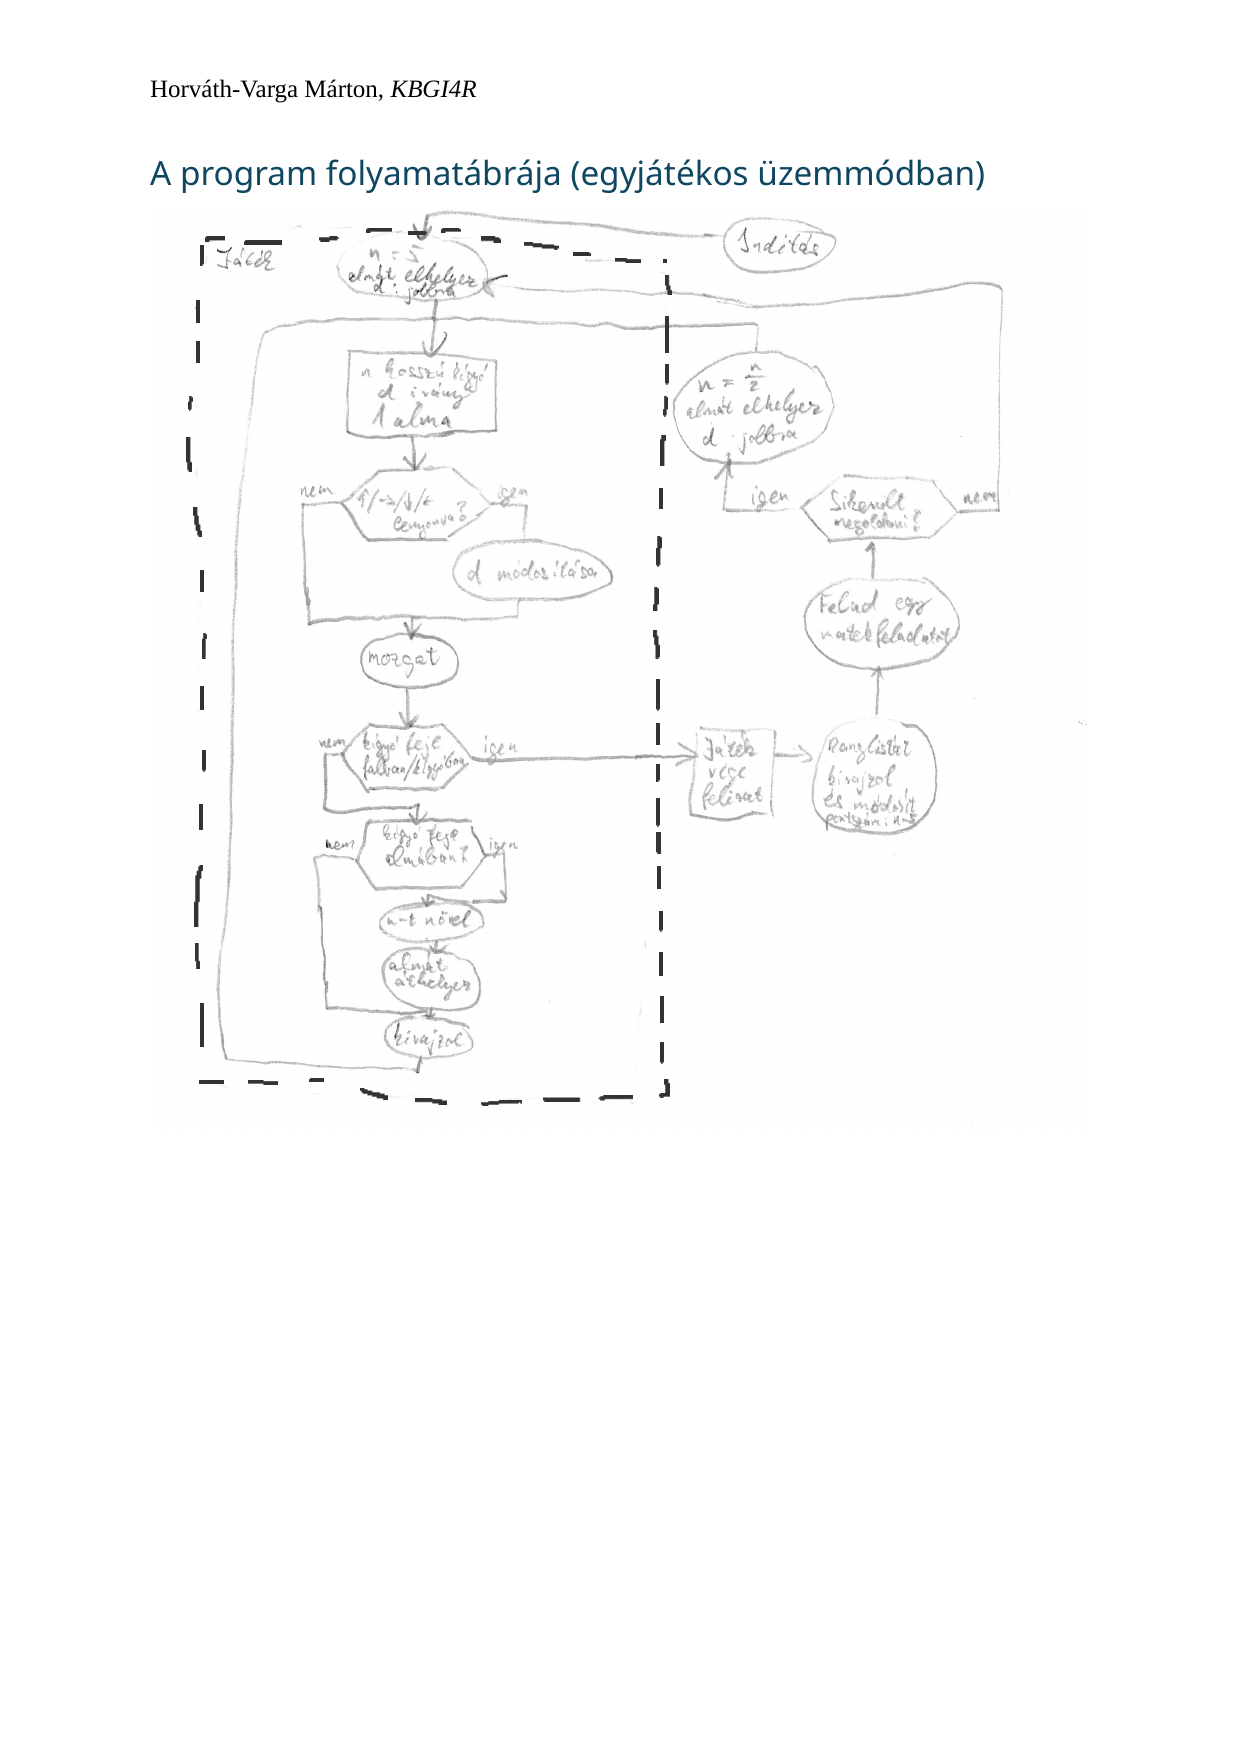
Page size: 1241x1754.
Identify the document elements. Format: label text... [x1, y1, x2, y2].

picture [656, 764, 660, 782]
picture [656, 798, 660, 827]
subtitle A program folyamatábrája (egyjátékos üzemmódban) [150, 150, 1090, 195]
picture [193, 507, 202, 537]
picture [665, 364, 669, 385]
picture [573, 252, 591, 256]
picture [195, 943, 200, 969]
picture [659, 1079, 670, 1098]
picture [656, 536, 662, 567]
picture [656, 679, 660, 711]
picture [656, 832, 661, 854]
picture [366, 228, 392, 233]
picture [653, 587, 659, 611]
picture [659, 911, 663, 932]
picture [248, 1080, 278, 1085]
picture [244, 240, 282, 245]
picture [656, 723, 660, 745]
picture [653, 630, 660, 659]
picture [524, 242, 559, 250]
picture [543, 1095, 633, 1102]
picture [196, 300, 200, 323]
picture [665, 316, 669, 353]
picture [199, 1080, 224, 1084]
picture [657, 866, 661, 889]
picture [196, 341, 200, 363]
picture [441, 228, 461, 233]
picture [659, 488, 663, 509]
picture [186, 437, 192, 472]
picture [663, 396, 668, 417]
picture [659, 952, 663, 976]
picture [415, 1098, 447, 1105]
picture [202, 633, 207, 659]
picture [481, 1100, 522, 1106]
picture [481, 236, 501, 243]
picture [309, 1078, 324, 1082]
picture [200, 1003, 204, 1047]
picture [660, 996, 664, 1023]
picture [188, 396, 193, 411]
picture [360, 1088, 388, 1100]
picture [660, 1042, 664, 1064]
picture [665, 275, 672, 295]
picture [408, 231, 427, 235]
picture [319, 236, 339, 242]
picture [200, 570, 204, 592]
picture [202, 750, 206, 772]
picture [660, 435, 666, 466]
picture [200, 686, 204, 710]
picture [199, 804, 203, 830]
picture [200, 245, 204, 266]
picture [205, 236, 225, 242]
picture [194, 865, 203, 927]
picture [615, 258, 641, 263]
